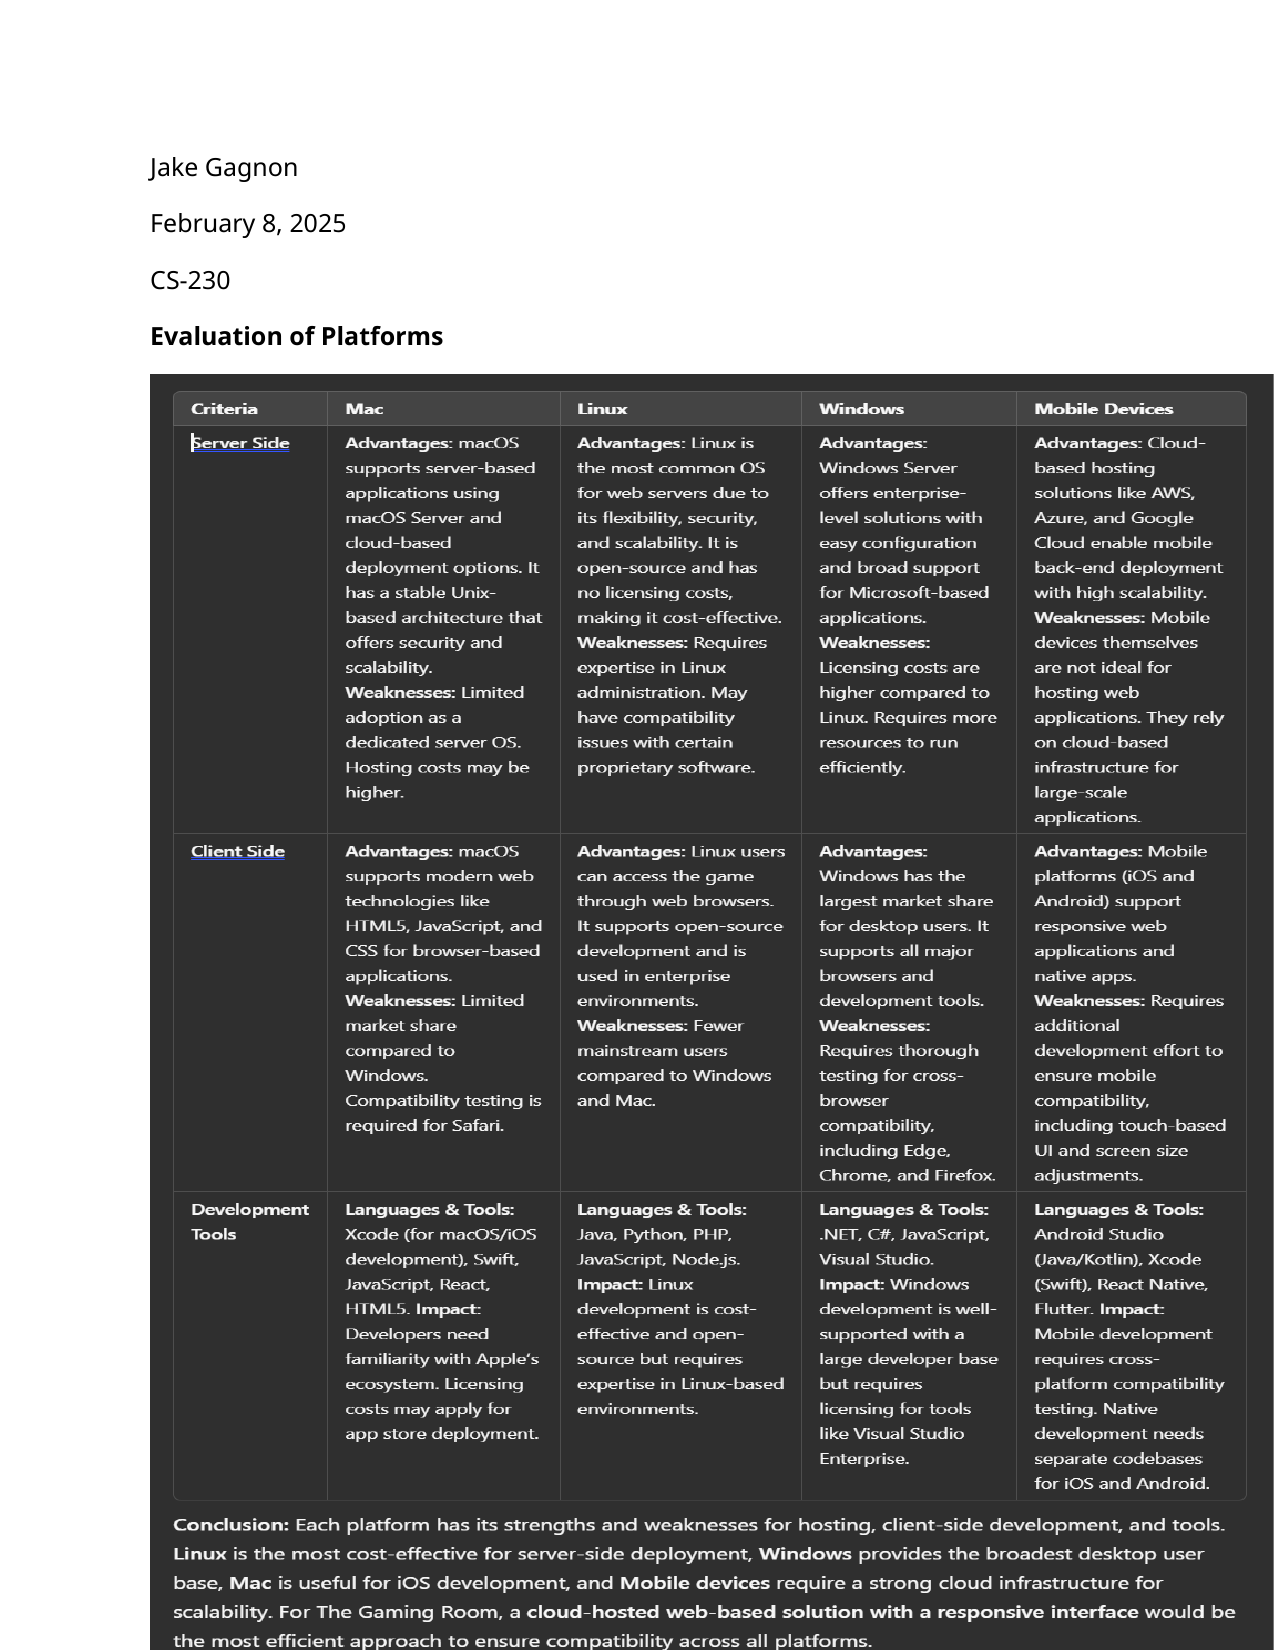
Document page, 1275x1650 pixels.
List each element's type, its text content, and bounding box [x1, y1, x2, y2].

text Evaluation of Platforms [150, 318, 1125, 352]
text Jake Gagnon [150, 150, 1125, 184]
text CS-230 [150, 262, 1125, 296]
text February 8, 2025 [150, 206, 1125, 240]
